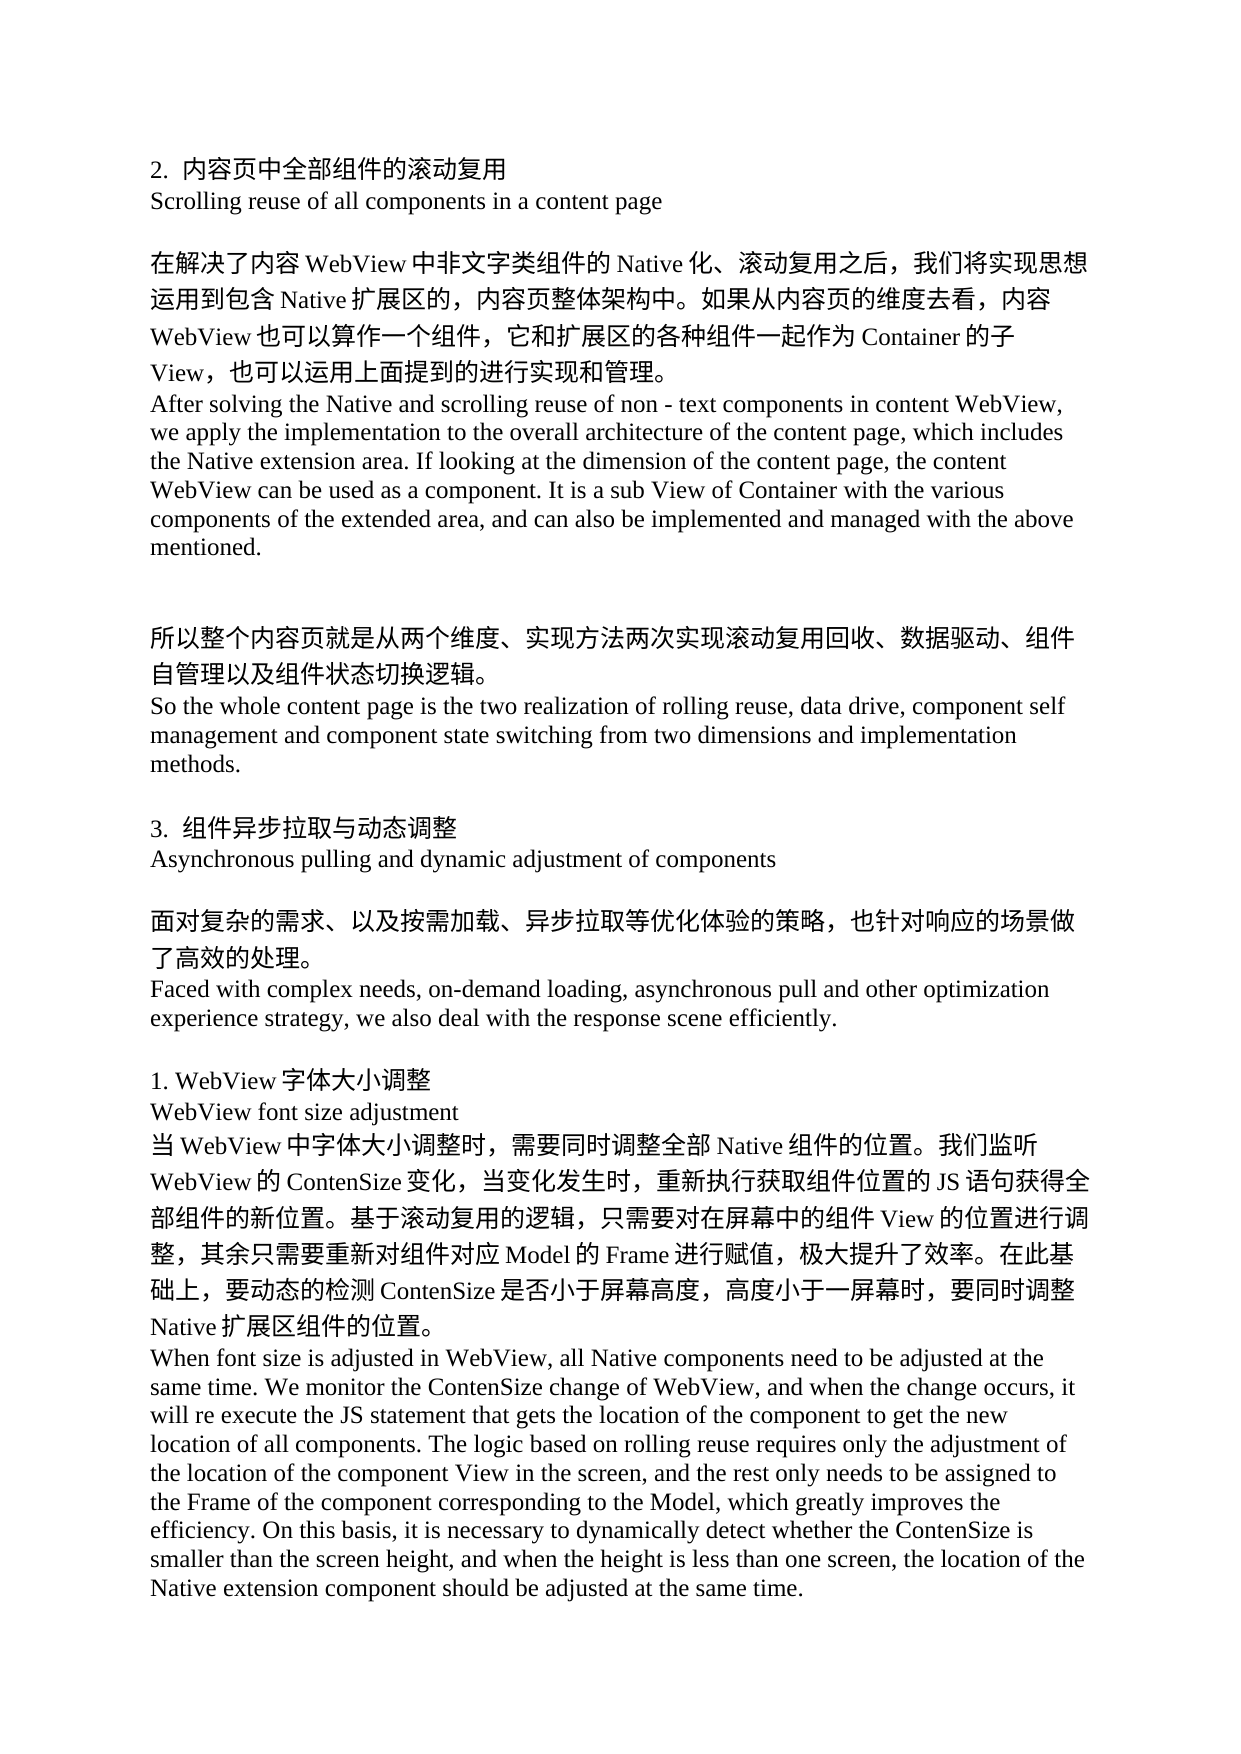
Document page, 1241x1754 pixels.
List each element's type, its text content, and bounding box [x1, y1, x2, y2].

text Asynchronous pulling and dynamic adjustment of components [150, 844, 1090, 873]
text So the whole content page is the two realization of rolling reuse, data drive, component self management and component state switching from two dimensions and implementation methods. [150, 691, 1090, 777]
list 内容页中全部组件的滚动复用 [150, 150, 1090, 186]
text When font size is adjusted in WebView, all Native components need to be adjusted at the same time. We monitor the ContenSize change of WebView, and when the change occurs, it will re execute the JS statement that gets the location of the component to get the new location of all components. The logic based on rolling reuse requires only the adjustment of the location of the component View in the screen, and the rest only needs to be assigned to the Frame of the component corresponding to the Model, which greatly improves the efficiency. On this basis, it is necessary to dynamically detect whether the ContenSize is smaller than the screen height, and when the height is less than one screen, the location of the Native extension component should be adjusted at the same time. [150, 1343, 1090, 1602]
list 组件异步拉取与动态调整 [150, 808, 1090, 844]
text 面对复杂的需求、以及按需加载、异步拉取等优化体验的策略，也针对响应的场景做了高效的处理。 [150, 902, 1090, 974]
text 在解决了内容WebView中非文字类组件的Native化、滚动复用之后，我们将实现思想运用到包含Native扩展区的，内容页整体架构中。如果从内容页的维度去看，内容WebView也可以算作一个组件，它和扩展区的各种组件一起作为Container的子View，也可以运用上面提到的进行实现和管理。 [150, 244, 1090, 389]
text WebView font size adjustment [150, 1097, 1090, 1126]
text 当WebView中字体大小调整时，需要同时调整全部Native组件的位置。我们监听WebView的ContenSize变化，当变化发生时，重新执行获取组件位置的JS语句获得全部组件的新位置。基于滚动复用的逻辑，只需要对在屏幕中的组件View的位置进行调整，其余只需要重新对组件对应Model的Frame进行赋值，极大提升了效率。在此基础上，要动态的检测ContenSize是否小于屏幕高度，高度小于一屏幕时，要同时调整Native扩展区组件的位置。 [150, 1126, 1090, 1343]
text 所以整个内容页就是从两个维度、实现方法两次实现滚动复用回收、数据驱动、组件自管理以及组件状态切换逻辑。 [150, 619, 1090, 691]
text Scrolling reuse of all components in a content page [150, 186, 1090, 215]
text After solving the Native and scrolling reuse of non - text components in content WebView, we apply the implementation to the overall architecture of the content page, which includes the Native extension area. If looking at the dimension of the content page, the content WebView can be used as a component. It is a sub View of Container with the various components of the extended area, and can also be implemented and managed with the above mentioned. [150, 389, 1090, 561]
text Faced with complex needs, on-demand loading, asynchronous pull and other optimization experience strategy, we also deal with the response scene efficiently. [150, 974, 1090, 1032]
text 1. WebView字体大小调整 [150, 1061, 1090, 1097]
